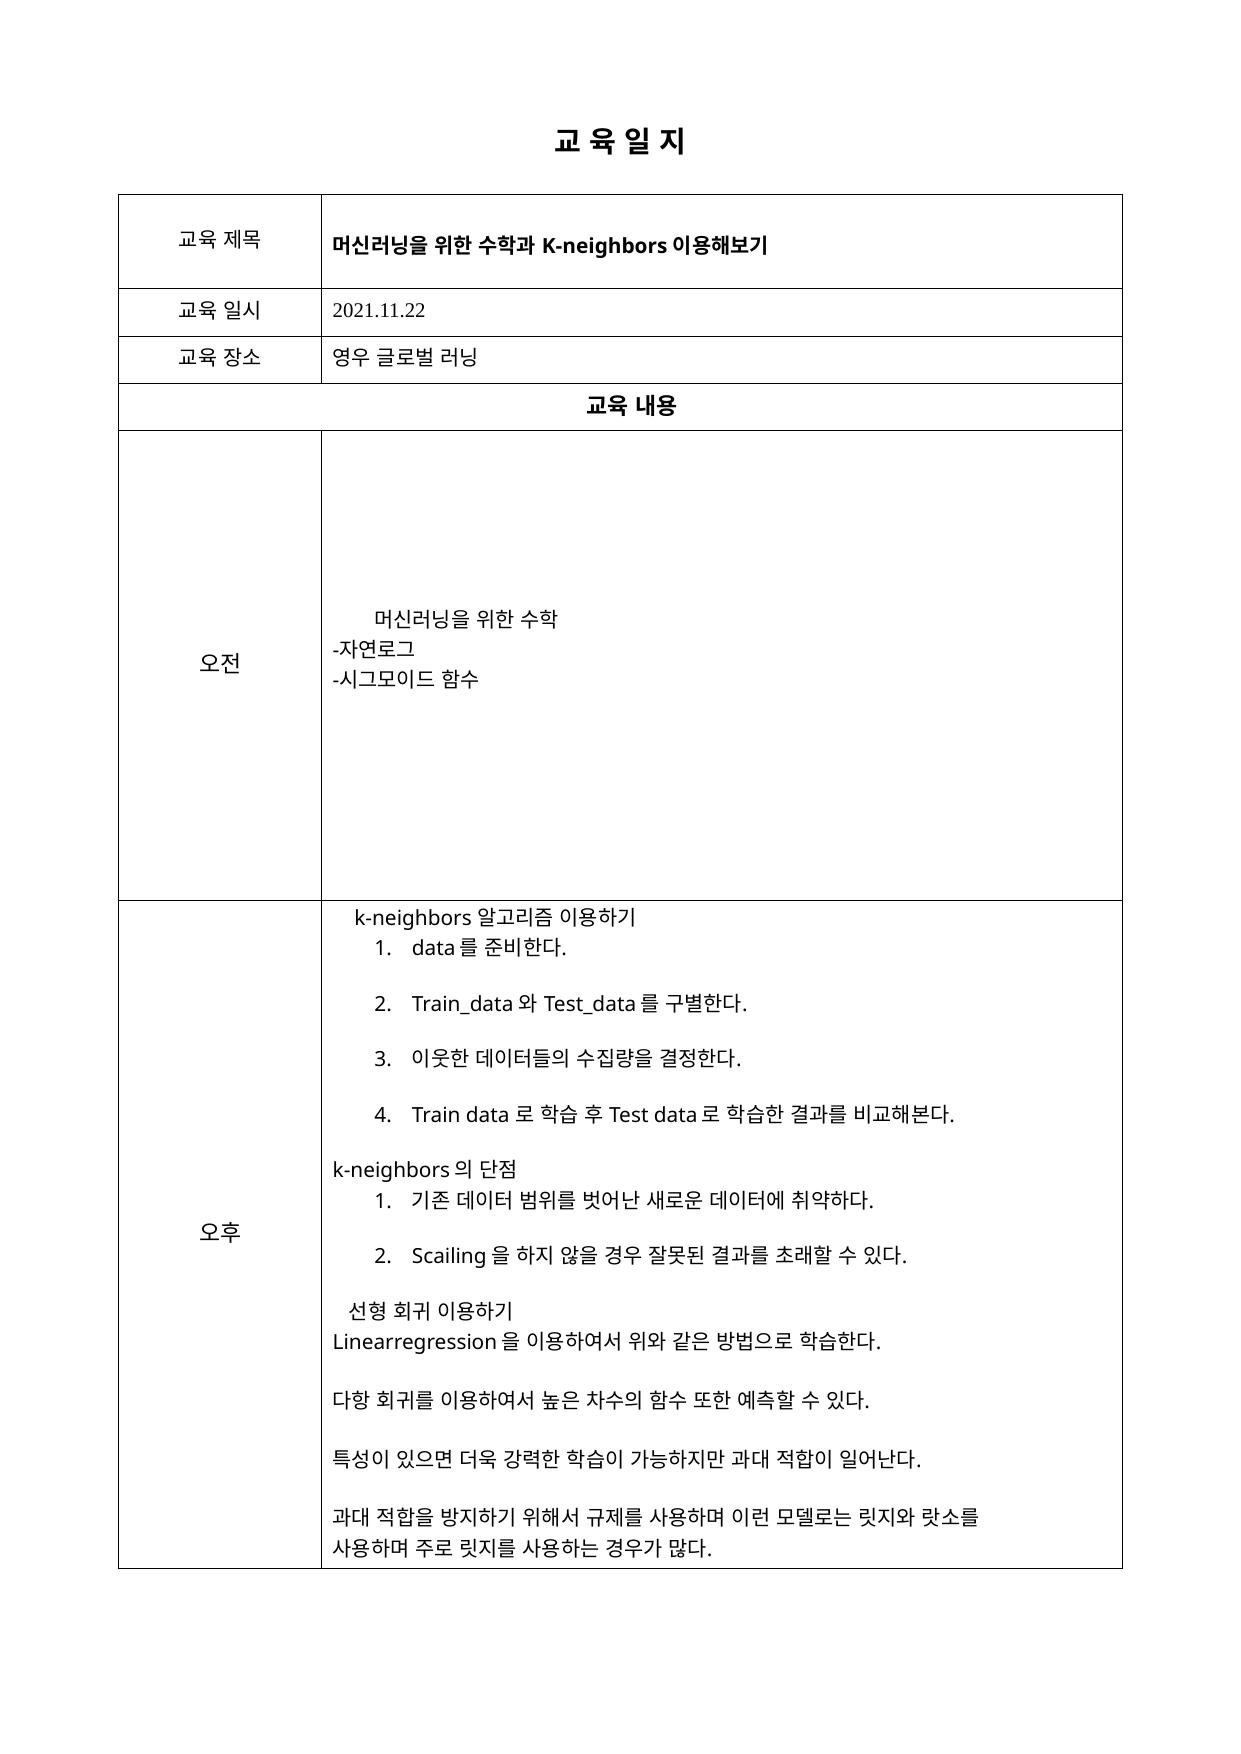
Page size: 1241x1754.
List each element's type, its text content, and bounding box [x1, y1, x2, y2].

table_cell 교육 내용 [119, 384, 1122, 430]
table_cell 오전 [119, 431, 321, 900]
table_cell 교육 장소 [119, 337, 321, 383]
table_header 교육 제목 [119, 195, 321, 288]
table_cell k-neighbors 알고리즘 이용하기 data를 준비한다. Train_data 와 Test_data를 구별한다. 이웃한 데이터들의 수집량을 결정한다. Train data 로 학습 후 Test data로 학습한 결과를 비교해본다. k-neighbors의 단점 기존 데이터 범위를 벗어난 새로운 데이터에 취약하다. Scailing을 하지 않을 경우 잘못된 결과를 초래할 수 있다. 선형 회귀 이용하기 Linearregression을 이용하여서 위와 같은 방법으로 학습한다. 다항 회귀를 이용하여서 높은 차수의 함수 또한 예측할 수 있다. 특성이 있으면 더욱 강력한 학습이 가능하지만 과대 적합이 일어난다. 과대 적합을 방지하기 위해서 규제를 사용하며 이런 모델로는 릿지와 랏소를 사용하며 주로 릿지를 사용하는 경우가 많다. [322, 901, 1122, 1568]
table_cell 2021.11.22 [322, 289, 1122, 336]
table_cell 영우 글로벌 러닝 [322, 337, 1122, 383]
table_header 머신러닝을 위한 수학과 K-neighbors 이용해보기 [322, 195, 1122, 288]
table_cell 교육 일시 [119, 289, 321, 336]
table_cell 머신러닝을 위한 수학 -자연로그 -시그모이드 함수 [322, 431, 1122, 900]
table_cell 오후 [119, 901, 321, 1568]
